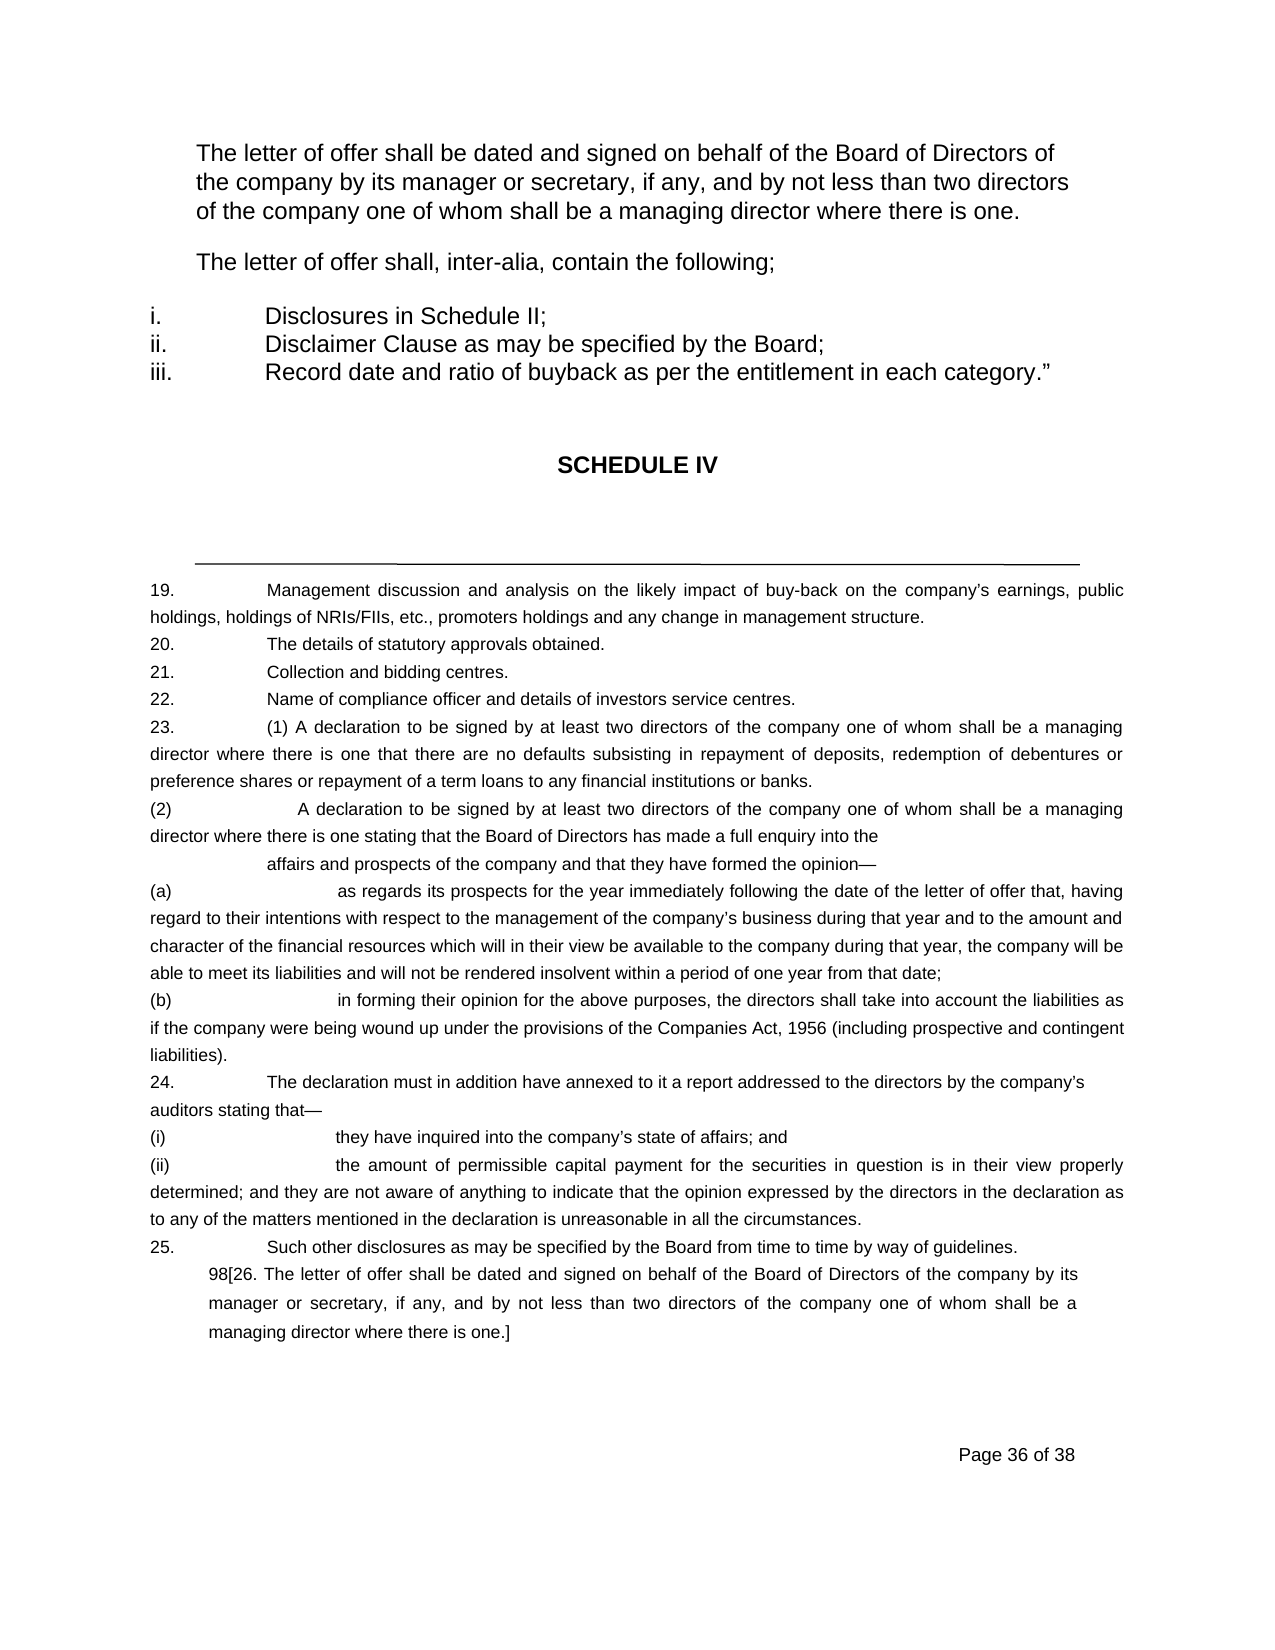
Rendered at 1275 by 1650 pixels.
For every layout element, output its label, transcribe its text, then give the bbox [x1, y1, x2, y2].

list the amount of permissible capital payment for the securities in question is in their view properly determined; and they are not aware of anything to indicate that the opinion expressed by the directors in the declaration as to any of the matters mentioned in the declaration is unreasonable in all the circumstances. [150, 1154, 1125, 1229]
text affairs and prospects of the company and that they have formed the opinion— [267, 853, 1125, 874]
text 98[26. The letter of offer shall be dated and signed on behalf of the Board of Directors of the company by its manager or secretary, if any, and by not less than two directors of the company one of whom shall be a managing director where there is one.] [208, 1264, 1079, 1342]
list Name of compliance officer and details of investors service centres. [150, 689, 1125, 709]
list Disclosures in Schedule II; [150, 302, 1125, 330]
list A declaration to be signed by at least two directors of the company one of whom shall be a managing director where there is one stating that the Board of Directors has made a full enquiry into the [150, 798, 1125, 846]
list they have inquired into the company’s state of affairs; and [150, 1127, 1125, 1147]
list Disclaimer Clause as may be specified by the Board; [150, 331, 1125, 358]
text SCHEDULE IV [150, 451, 1125, 479]
list Collection and bidding centres. [150, 661, 1125, 682]
list (1) A declaration to be signed by at least two directors of the company one of whom shall be a managing director where there is one that there are no defaults subsisting in repayment of deposits, redemption of debentures or preference shares or repayment of a term loans to any financial institutions or banks. [150, 716, 1125, 791]
text Page 36 of 38 [958, 1443, 1125, 1465]
list Management discussion and analysis on the likely impact of buy-back on the company’s earnings, public holdings, holdings of NRIs/FIIs, etc., promoters holdings and any change in management structure. [150, 579, 1125, 627]
list The details of statutory approvals obtained. [150, 634, 1125, 654]
list as regards its prospects for the year immediately following the date of the letter of offer that, having regard to their intentions with respect to the management of the company’s business during that year and to the amount and character of the financial resources which will in their view be available to the company during that year, the company will be able to meet its liabilities and will not be rendered insolvent within a period of one year from that date; [150, 881, 1125, 983]
list The declaration must in addition have annexed to it a report addressed to the directors by the company’s auditors stating that— [150, 1072, 1125, 1120]
list in forming their opinion for the above purposes, the directors shall take into account the liabilities as if the company were being wound up under the provisions of the Companies Act, 1956 (including prospective and contingent liabilities). [150, 990, 1125, 1065]
text The letter of offer shall, inter-alia, contain the following; [196, 247, 1125, 275]
list Record date and ratio of buyback as per the entitlement in each category.” [150, 358, 1125, 386]
text The letter of offer shall be dated and signed on behalf of the Board of Directors of the company by its manager or secretary, if any, and by not less than two directors of the company one of whom shall be a managing director where there is one. [196, 139, 1079, 224]
list Such other disclosures as may be specified by the Board from time to time by way of guidelines. [150, 1236, 1125, 1257]
